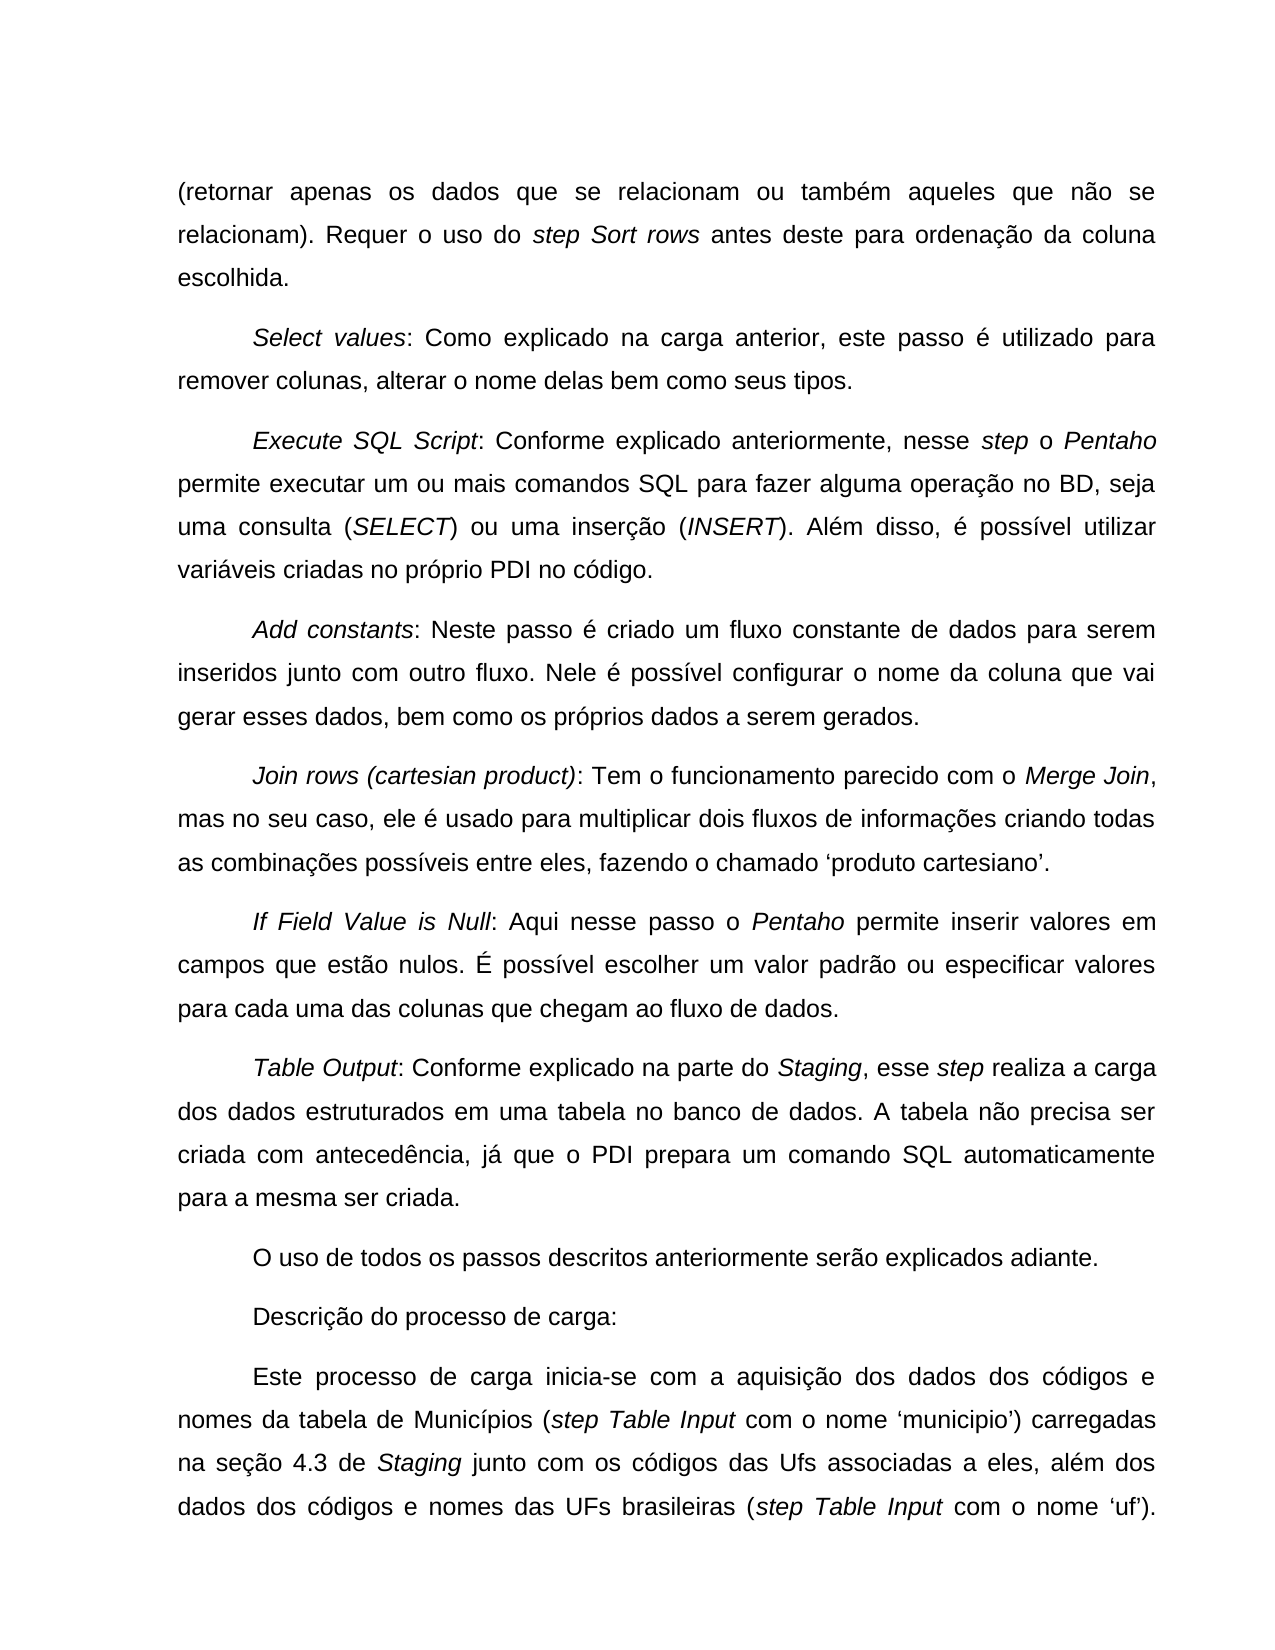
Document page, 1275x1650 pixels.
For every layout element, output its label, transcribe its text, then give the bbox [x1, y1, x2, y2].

text Join rows (cartesian product): Tem o funcionamento parecido com o Merge Join, mas no seu caso, ele é usado para multiplicar dois fluxos de informações criando todas as combinações possíveis entre eles, fazendo o chamado ‘produto cartesiano’. [177, 761, 1157, 876]
text Descrição do processo de carga: [177, 1302, 1157, 1331]
text Select values: Como explicado na carga anterior, este passo é utilizado para remover colunas, alterar o nome delas bem como seus tipos. [177, 323, 1157, 395]
text If Field Value is Null: Aqui nesse passo o Pentaho permite inserir valores em campos que estão nulos. É possível escolher um valor padrão ou especificar valores para cada uma das colunas que chegam ao fluxo de dados. [177, 907, 1157, 1022]
text O uso de todos os passos descritos anteriormente serão explicados adiante. [177, 1243, 1157, 1271]
text Table Output: Conforme explicado na parte do Staging, esse step realiza a carga dos dados estruturados em uma tabela no banco de dados. A tabela não precisa ser criada com antecedência, já que o PDI prepara um comando SQL automaticamente para a mesma ser criada. [177, 1053, 1157, 1212]
text Add constants: Neste passo é criado um fluxo constante de dados para serem inseridos junto com outro fluxo. Nele é possível configurar o nome da coluna que vai gerar esses dados, bem como os próprios dados a serem gerados. [177, 615, 1157, 730]
text Execute SQL Script: Conforme explicado anteriormente, nesse step o Pentaho permite executar um ou mais comandos SQL para fazer alguma operação no BD, seja uma consulta (SELECT) ou uma inserção (INSERT). Além disso, é possível utilizar variáveis criadas no próprio PDI no código. [177, 426, 1157, 584]
